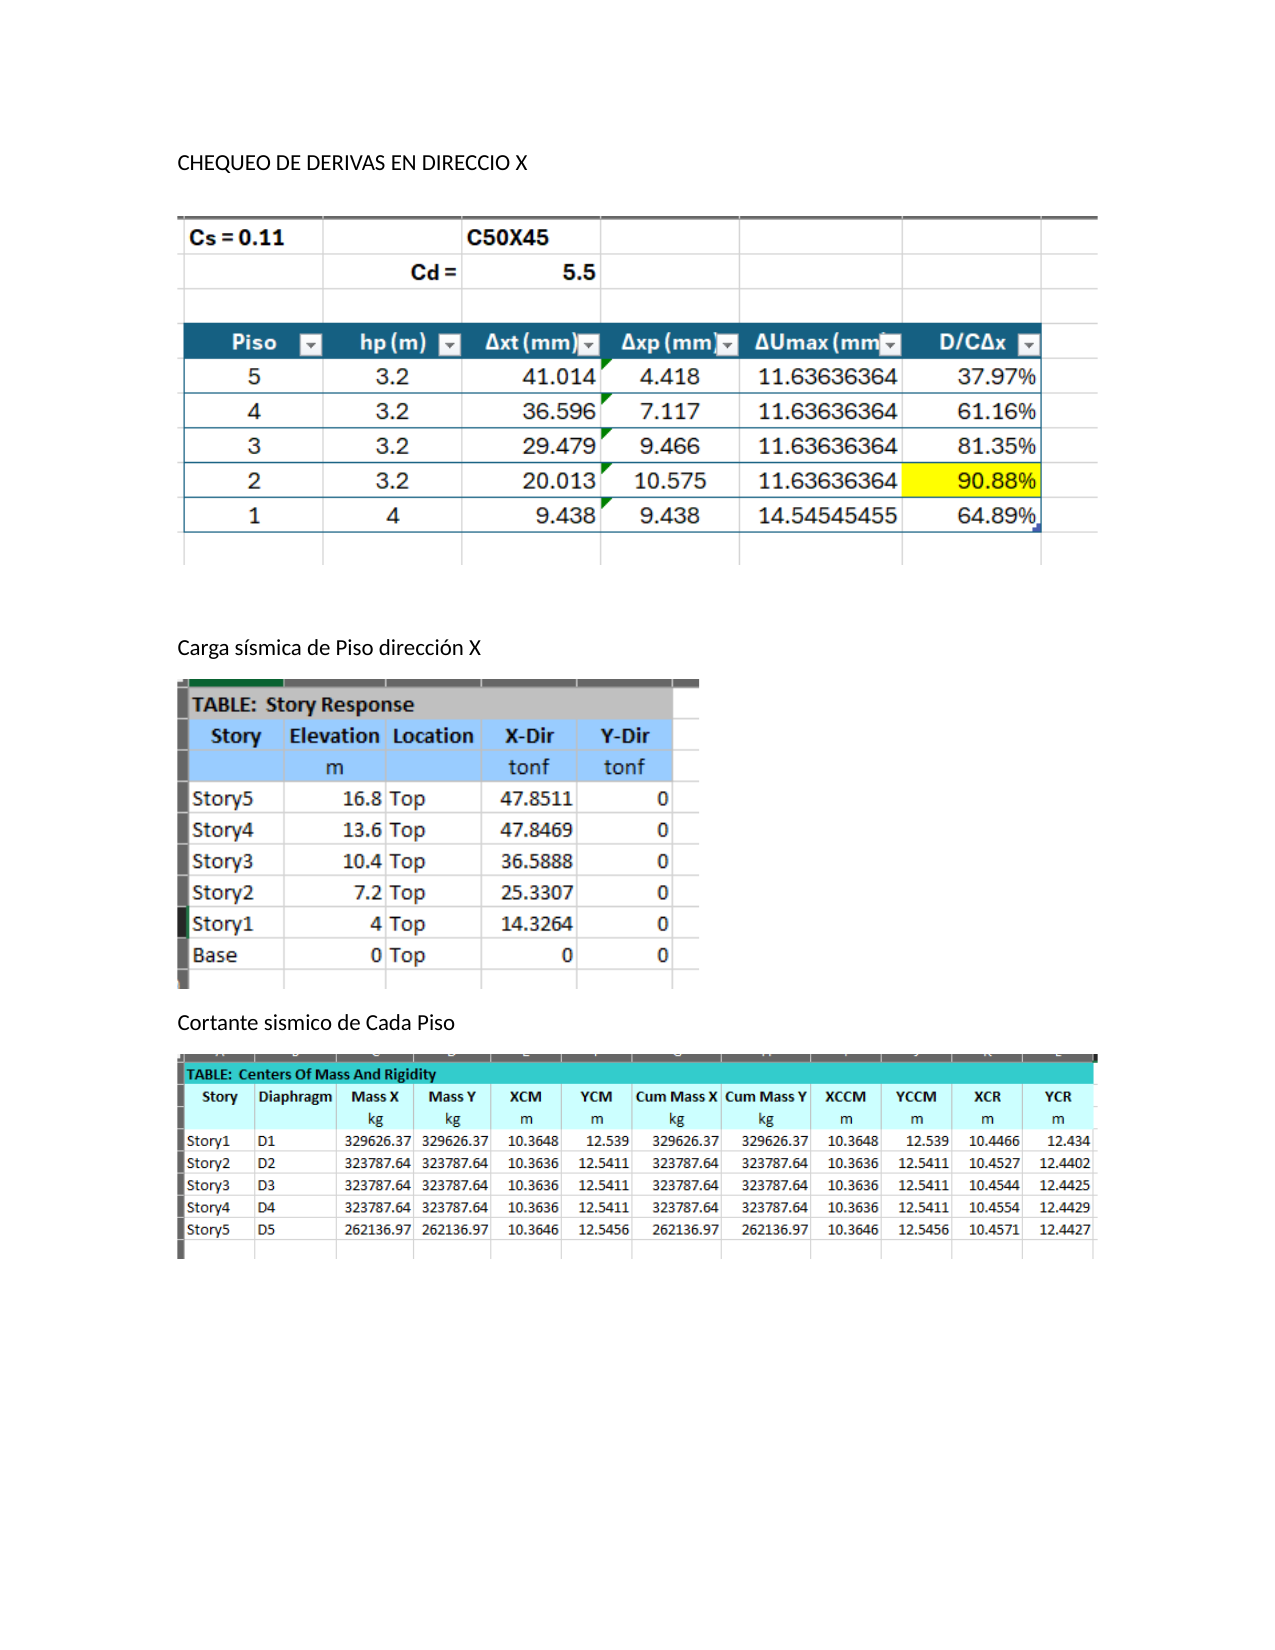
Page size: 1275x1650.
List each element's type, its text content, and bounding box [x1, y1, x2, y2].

text CHEQUEO DE DERIVAS EN DIRECCIO X [177, 148, 1098, 176]
text Cortante sismico de Cada Piso [177, 1008, 1098, 1036]
picture [177, 1054, 1098, 1259]
picture [177, 216, 1098, 565]
picture [177, 679, 700, 989]
text Carga sísmica de Piso dirección X [177, 633, 1098, 661]
